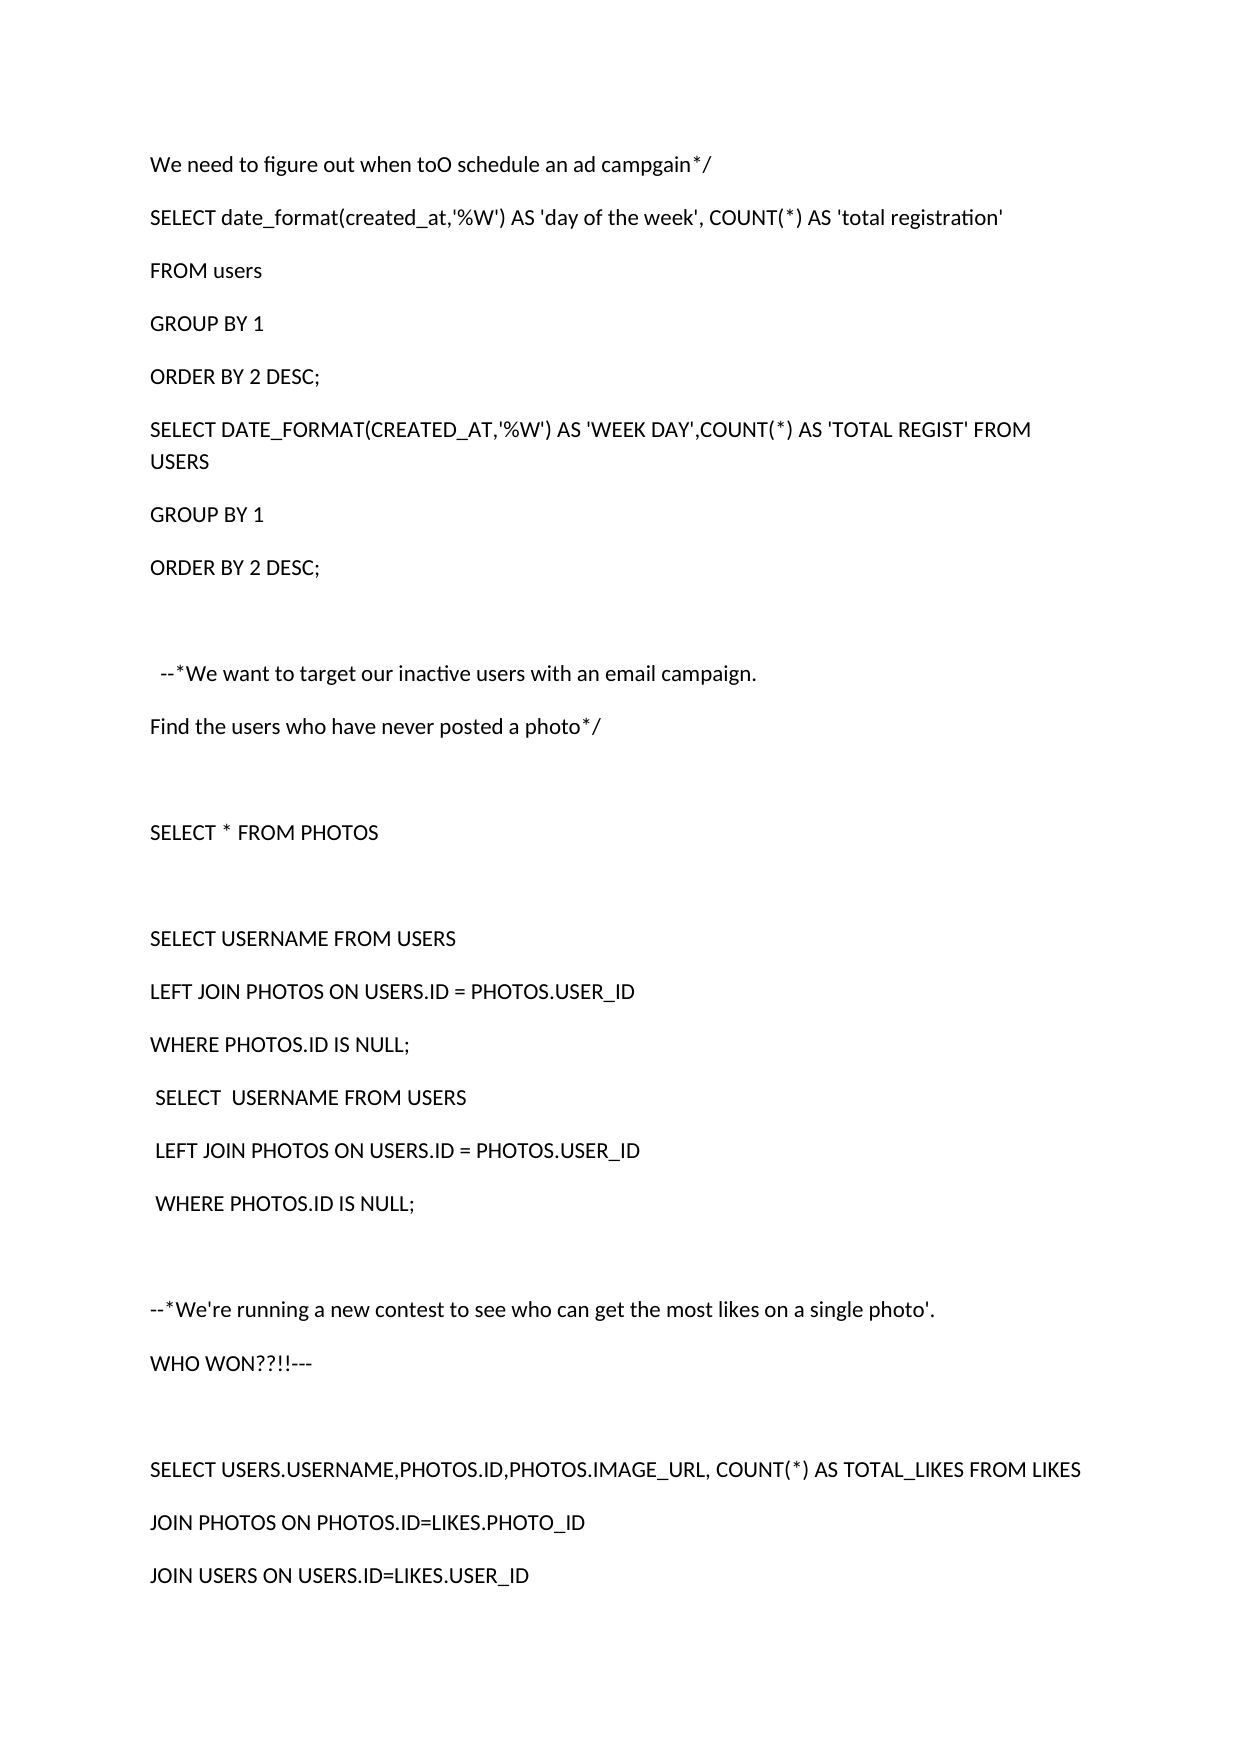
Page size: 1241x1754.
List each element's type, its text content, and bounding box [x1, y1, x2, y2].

text ORDER BY 2 DESC; [150, 362, 1090, 390]
text We need to figure out when toO schedule an ad campgain*/ [150, 150, 1090, 178]
text SELECT USERNAME FROM USERS [150, 1083, 1090, 1112]
text WHERE PHOTOS.ID IS NULL; [150, 1031, 1090, 1058]
text FROM users [150, 256, 1090, 284]
text ORDER BY 2 DESC; [150, 553, 1090, 581]
text LEFT JOIN PHOTOS ON USERS.ID = PHOTOS.USER_ID [150, 977, 1090, 1006]
text Find the users who have never posted a photo*/ [150, 712, 1090, 740]
text WHO WON??!!--- [150, 1349, 1090, 1377]
text SELECT DATE_FORMAT(CREATED_AT,'%W') AS 'WEEK DAY',COUNT(*) AS 'TOTAL REGIST' FROM USERS [150, 415, 1090, 475]
text --*We're running a new contest to see who can get the most likes on a single photo'. [150, 1296, 1090, 1324]
text JOIN USERS ON USERS.ID=LIKES.USER_ID [150, 1561, 1090, 1589]
text GROUP BY 1 [150, 500, 1090, 528]
text SELECT USERNAME FROM USERS [150, 924, 1090, 952]
text SELECT USERS.USERNAME,PHOTOS.ID,PHOTOS.IMAGE_URL, COUNT(*) AS TOTAL_LIKES FROM LIKES [150, 1455, 1090, 1483]
text --*We want to target our inactive users with an email campaign. [150, 659, 1090, 687]
text JOIN PHOTOS ON PHOTOS.ID=LIKES.PHOTO_ID [150, 1508, 1090, 1536]
text GROUP BY 1 [150, 309, 1090, 337]
text WHERE PHOTOS.ID IS NULL; [150, 1189, 1090, 1218]
text SELECT date_format(created_at,'%W') AS 'day of the week', COUNT(*) AS 'total registration' [150, 203, 1090, 231]
text SELECT * FROM PHOTOS [150, 818, 1090, 846]
text LEFT JOIN PHOTOS ON USERS.ID = PHOTOS.USER_ID [150, 1137, 1090, 1164]
